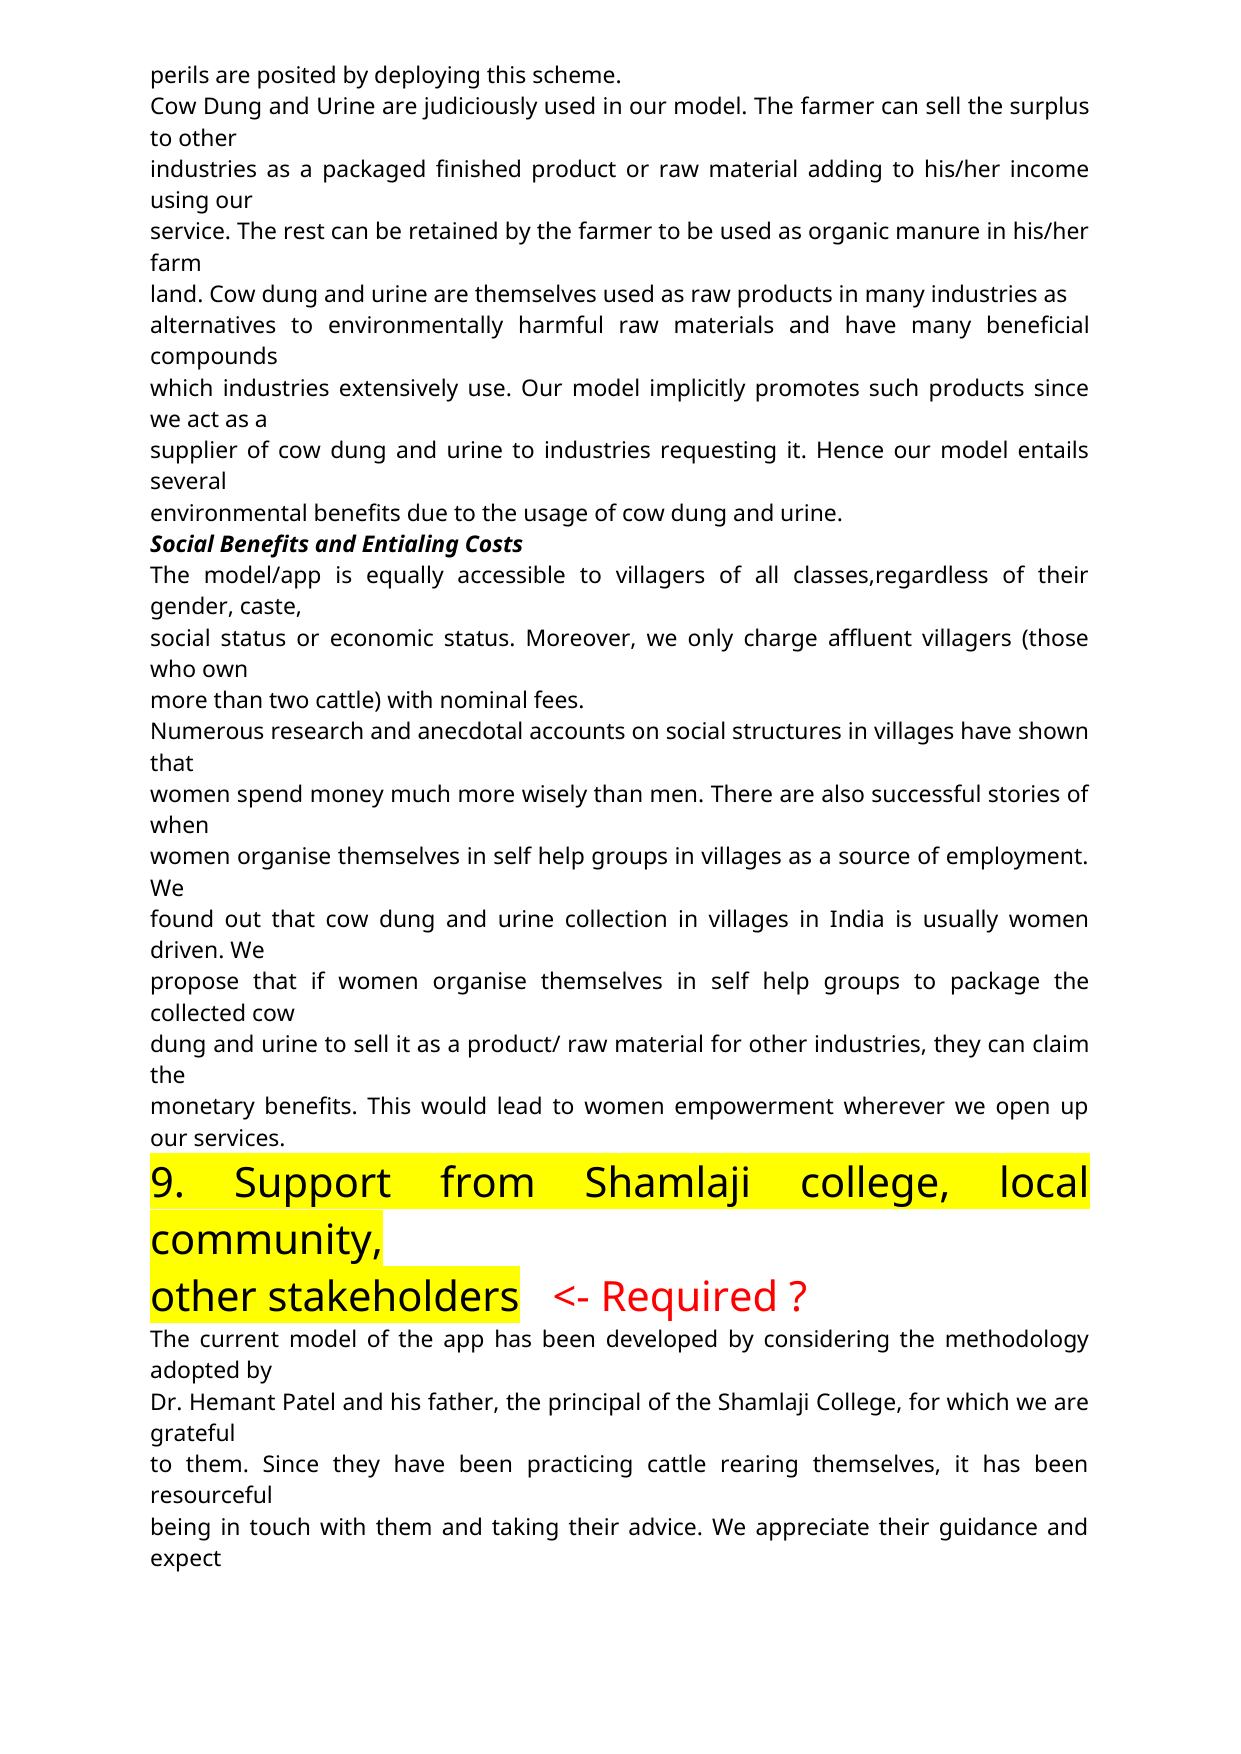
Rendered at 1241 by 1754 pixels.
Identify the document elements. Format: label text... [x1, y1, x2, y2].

text propose that if women organise themselves in self help groups to package the collected cow [150, 965, 1090, 1028]
text Cow Dung and Urine are judiciously used in our model. The farmer can sell the surplus to other [150, 90, 1090, 153]
text Social Benefits and Entialing Costs [150, 528, 1090, 559]
text The current model of the app has been developed by considering the methodology adopted by [150, 1323, 1090, 1386]
text women organise themselves in self help groups in villages as a source of employment. We [150, 840, 1090, 903]
text industries as a packaged finished product or raw material adding to his/her income using our [150, 153, 1090, 215]
text dung and urine to sell it as a product/ raw material for other industries, they can claim the [150, 1028, 1090, 1090]
text Numerous research and anecdotal accounts on social structures in villages have shown that [150, 715, 1090, 778]
text which industries extensively use. Our model implicitly promotes such products since we act as a [150, 372, 1090, 434]
text The model/app is equally accessible to villagers of all classes,regardless of their gender, caste, [150, 559, 1090, 622]
text to them. Since they have been practicing cattle rearing themselves, it has been resourceful [150, 1448, 1090, 1511]
text monetary benefits. This would lead to women empowerment wherever we open up our services. [150, 1090, 1090, 1153]
text environmental benefits due to the usage of cow dung and urine. [150, 497, 1090, 528]
text being in touch with them and taking their advice. We appreciate their guidance and expect [150, 1511, 1090, 1573]
text perils are posited by deploying this scheme. [150, 59, 1090, 90]
text more than two cattle) with nominal fees. [150, 684, 1090, 715]
text Dr. Hemant Patel and his father, the principal of the Shamlaji College, for which we are grateful [150, 1386, 1090, 1448]
text supplier of cow dung and urine to industries requesting it. Hence our model entails several [150, 434, 1090, 497]
text found out that cow dung and urine collection in villages in India is usually women driven. We [150, 903, 1090, 965]
text alternatives to environmentally harmful raw materials and have many beneficial compounds [150, 309, 1090, 372]
text other stakeholders <- Required ? [520, 1266, 1090, 1323]
text women spend money much more wisely than men. There are also successful stories of when [150, 778, 1090, 840]
text service. The rest can be retained by the farmer to be used as organic manure in his/her farm [150, 215, 1090, 278]
text social status or economic status. Moreover, we only charge affluent villagers (those who own [150, 622, 1090, 684]
text land. Cow dung and urine are themselves used as raw products in many industries as [150, 278, 1090, 309]
text 9. Support from Shamlaji college, local community, [150, 1209, 1090, 1266]
